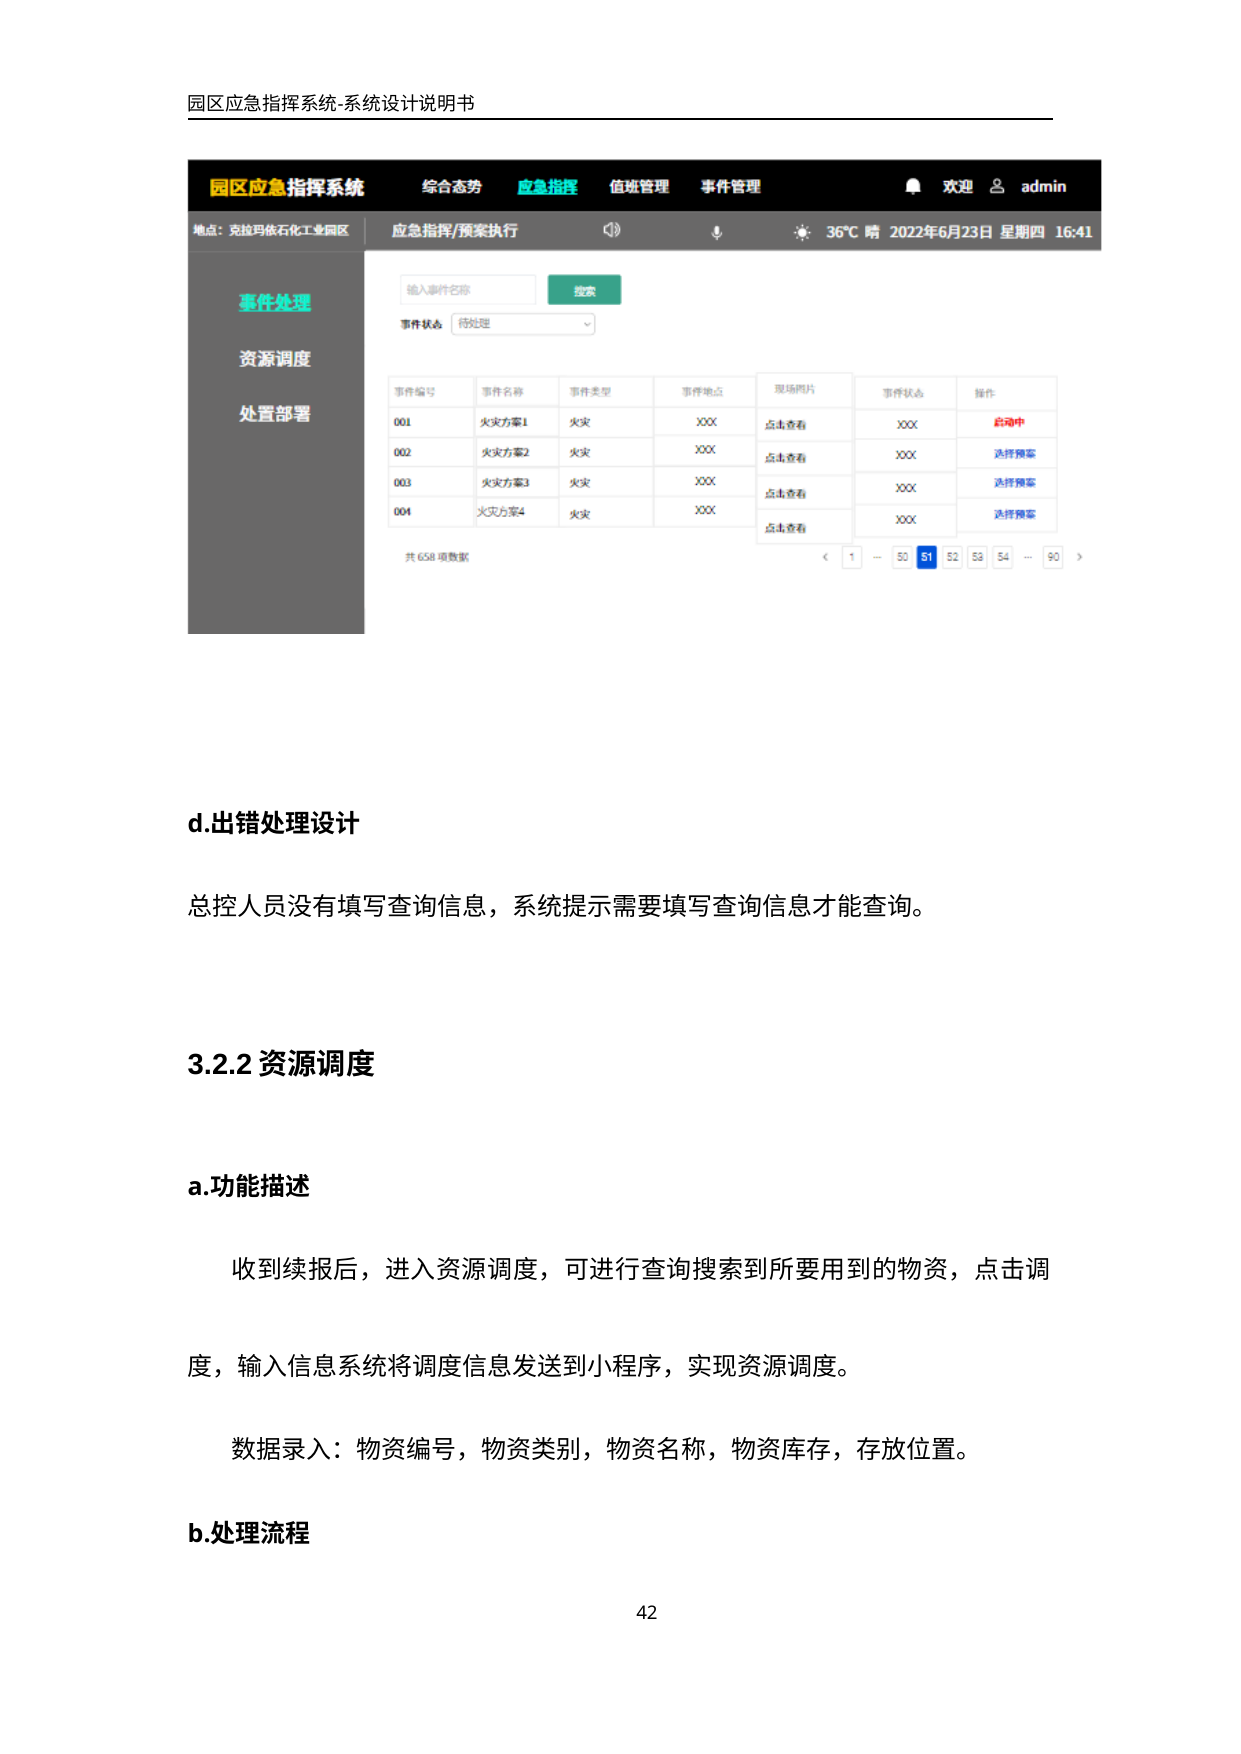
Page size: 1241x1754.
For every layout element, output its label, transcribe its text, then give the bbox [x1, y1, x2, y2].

text 总控人员没有填写查询信息，系统提示需要填写查询信息才能查询。 [187, 872, 1053, 937]
text b.处理流程 [187, 1499, 1053, 1564]
text a.功能描述 [187, 1152, 1053, 1217]
text 收到续报后，进入资源调度，可进行查询搜索到所要用到的物资，点击调度，输入信息系统将调度信息发送到小程序，实现资源调度。 [187, 1235, 1053, 1397]
picture [187, 159, 1102, 634]
text d.出错处理设计 [187, 789, 1053, 854]
text 数据录入：物资编号，物资类别，物资名称，物资库存，存放位置。 [187, 1416, 1053, 1481]
subtitle 3.2.2资源调度 [187, 1029, 1053, 1094]
